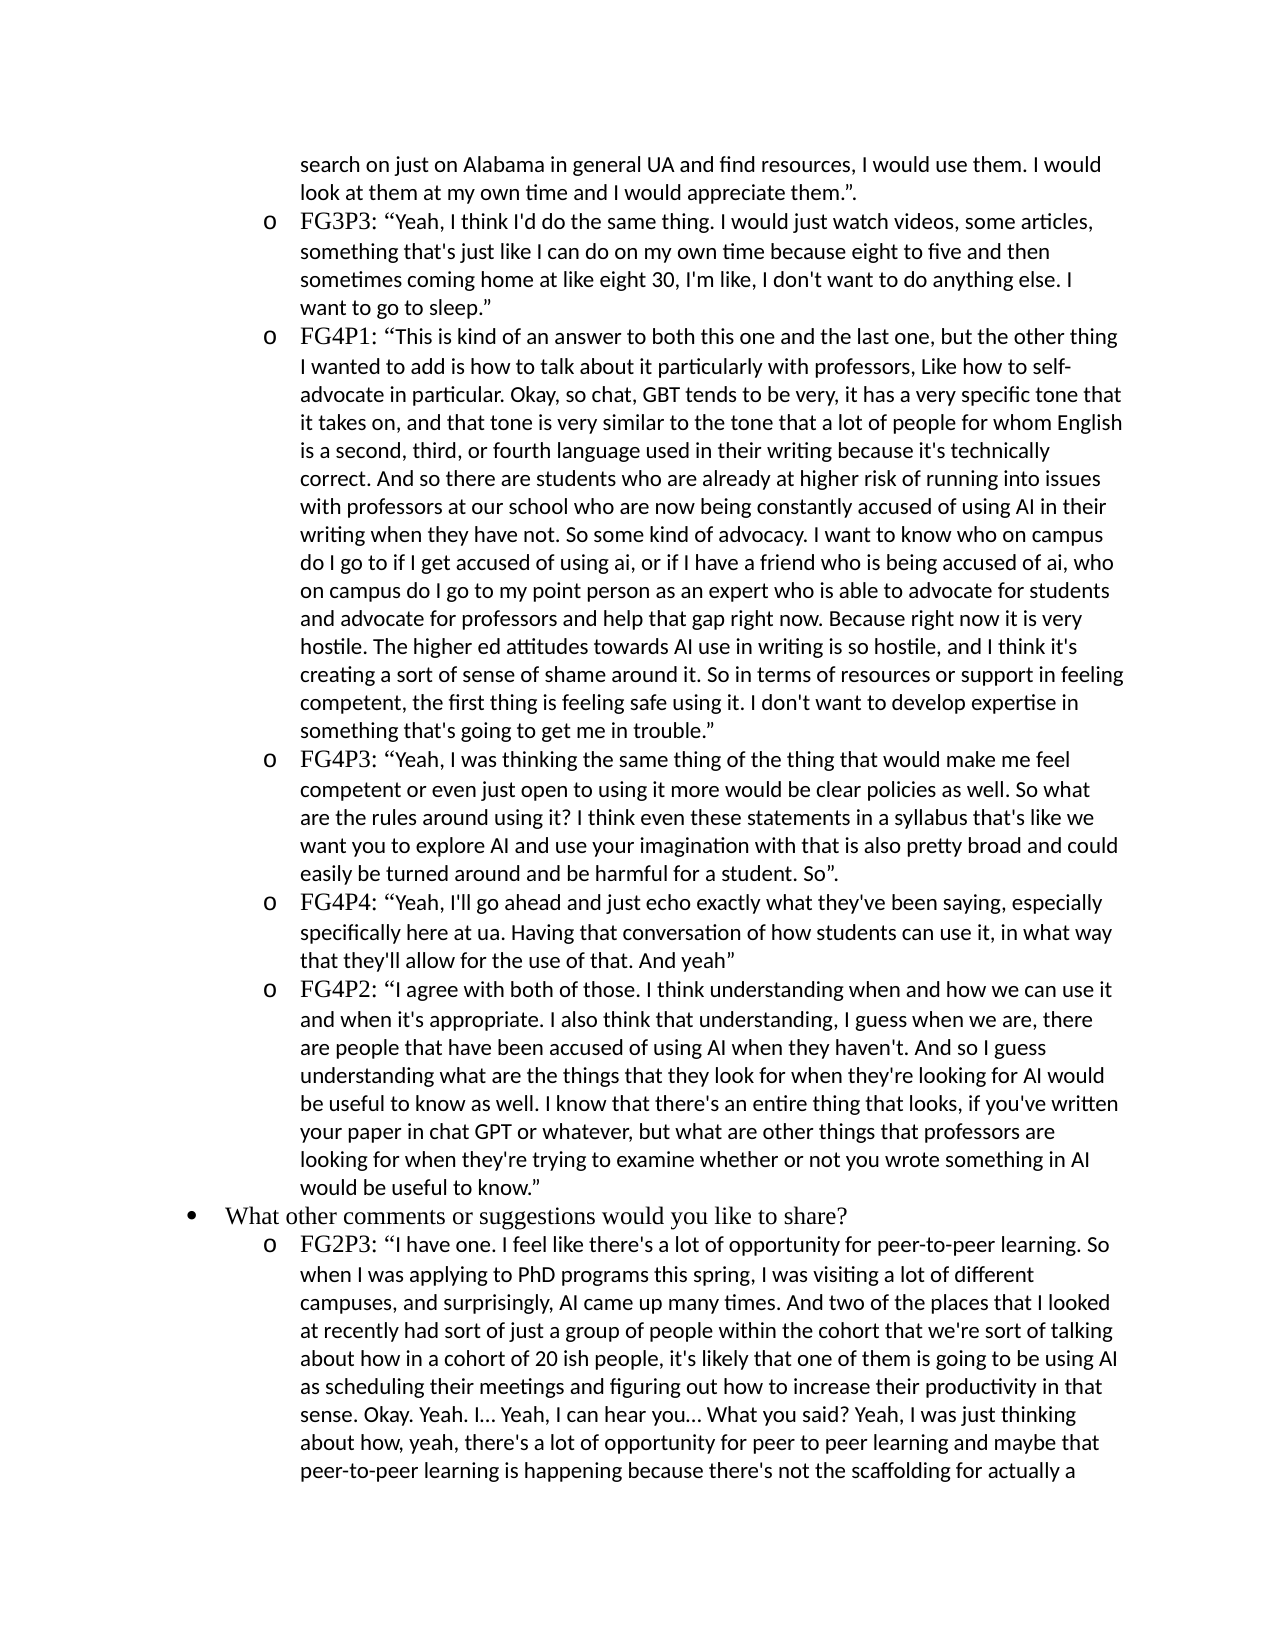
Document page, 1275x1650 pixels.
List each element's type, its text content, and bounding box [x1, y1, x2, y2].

list FG4P3: “Yeah, I was thinking the same thing of the thing that would make me feel competent or even just open to using it more would be clear policies as well. So what are the rules around using it? I think even these statements in a syllabus that's like we want you to explore AI and use your imagination with that is also pretty broad and could easily be turned around and be harmful for a student. So”. [262, 744, 1125, 887]
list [262, 1229, 1125, 1484]
list FG4P4: “Yeah, I'll go ahead and just echo exactly what they've been saying, especially specifically here at ua. Having that conversation of how students can use it, in what way that they'll allow for the use of that. And yeah” [262, 887, 1125, 974]
list FG4P1: “This is kind of an answer to both this one and the last one, but the other thing I wanted to add is how to talk about it particularly with professors, Like how to self-advocate in particular. Okay, so chat, GBT tends to be very, it has a very specific tone that it takes on, and that tone is very similar to the tone that a lot of people for whom English is a second, third, or fourth language used in their writing because it's technically correct. And so there are students who are already at higher risk of running into issues with professors at our school who are now being constantly accused of using AI in their writing when they have not. So some kind of advocacy. I want to know who on campus do I go to if I get accused of using ai, or if I have a friend who is being accused of ai, who on campus do I go to my point person as an expert who is able to advocate for students and advocate for professors and help that gap right now. Because right now it is very hostile. The higher ed attitudes towards AI use in writing is so hostile, and I think it's creating a sort of sense of shame around it. So in terms of resources or support in feeling competent, the first thing is feeling safe using it. I don't want to develop expertise in something that's going to get me in trouble.” [262, 321, 1125, 744]
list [262, 150, 1125, 206]
list FG4P2: “I agree with both of those. I think understanding when and how we can use it and when it's appropriate. I also think that understanding, I guess when we are, there are people that have been accused of using AI when they haven't. And so I guess understanding what are the things that they look for when they're looking for AI would be useful to know as well. I know that there's an entire thing that looks, if you've written your paper in chat GPT or whatever, but what are other things that professors are looking for when they're trying to examine whether or not you wrote something in AI would be useful to know.” [262, 974, 1125, 1201]
list What other comments or suggestions would you like to share? [187, 1201, 1125, 1229]
list FG3P3: “Yeah, I think I'd do the same thing. I would just watch videos, some articles, something that's just like I can do on my own time because eight to five and then sometimes coming home at like eight 30, I'm like, I don't want to do anything else. I want to go to sleep.” [262, 206, 1125, 321]
